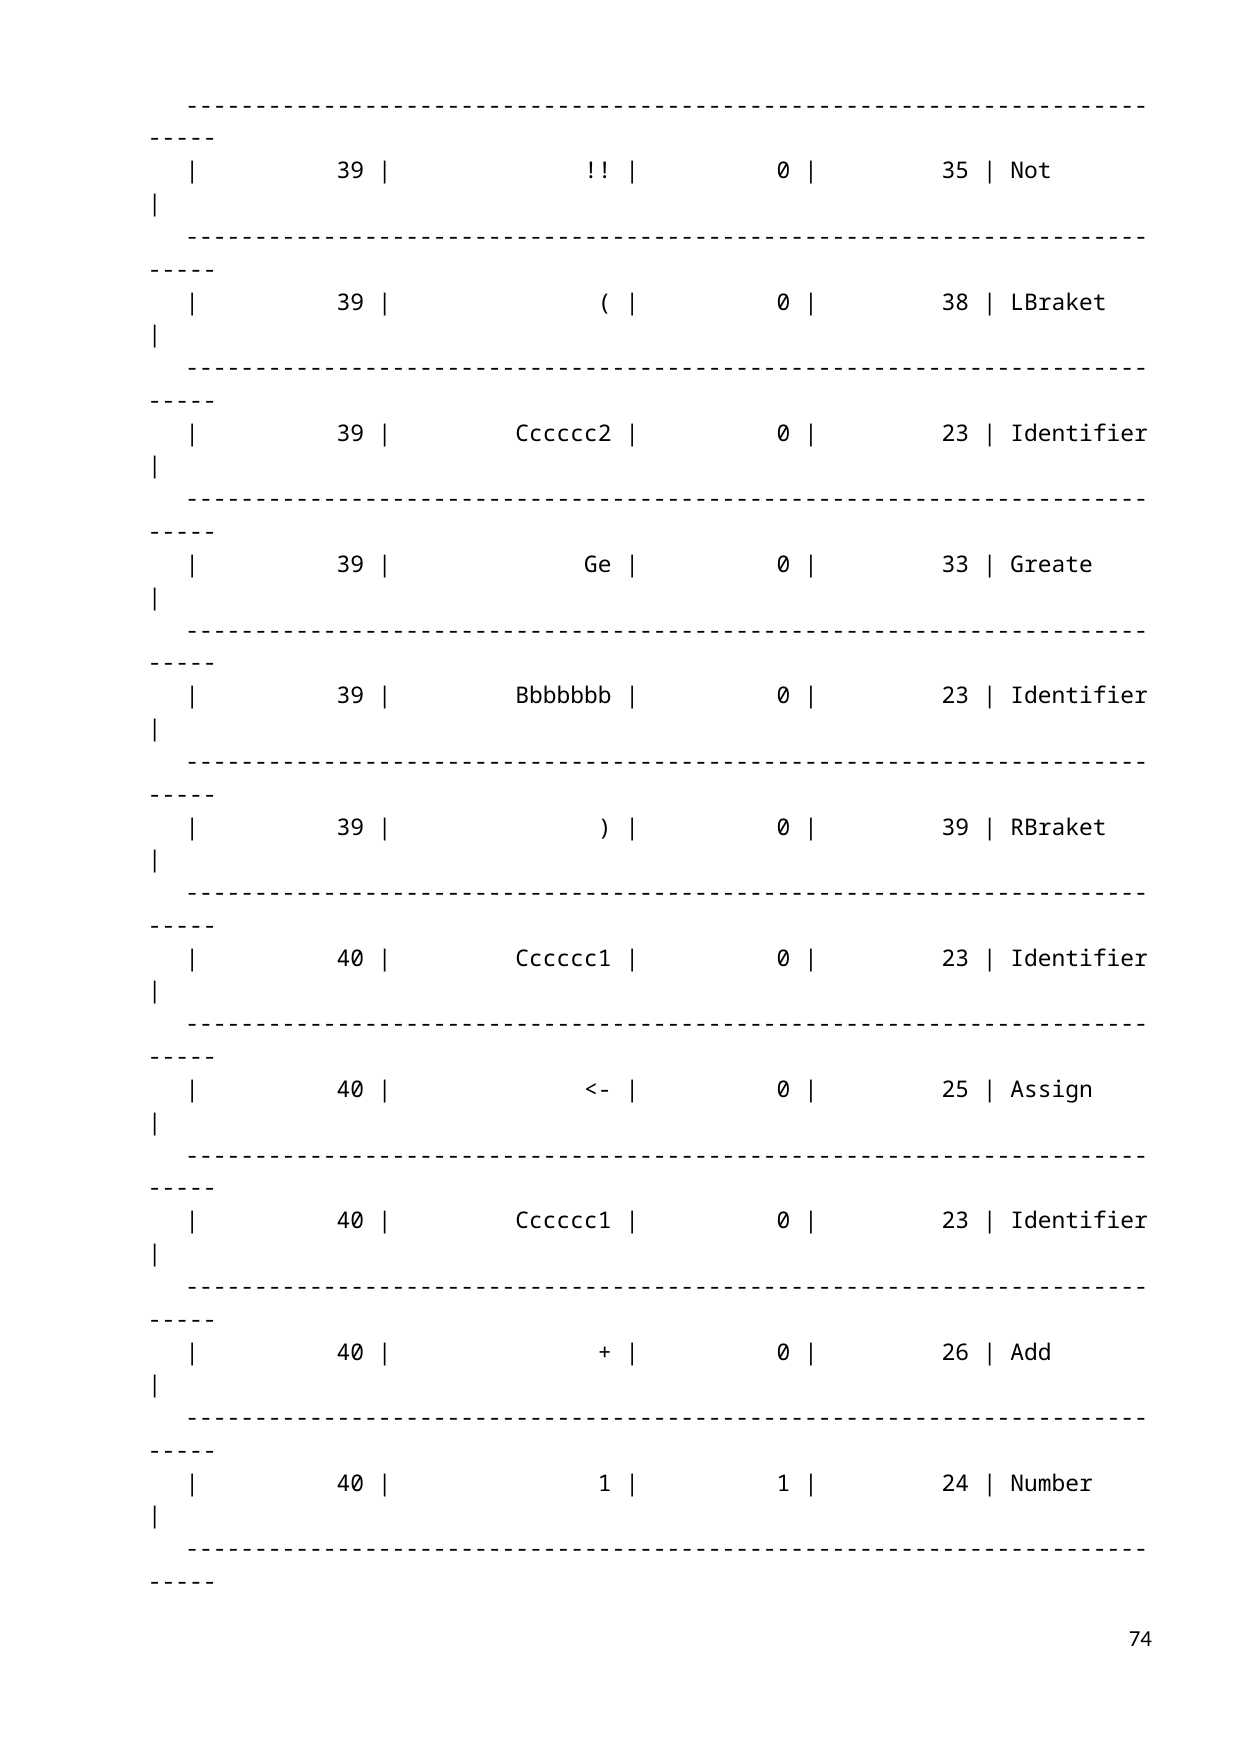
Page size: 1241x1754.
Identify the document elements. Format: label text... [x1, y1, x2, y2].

text | 39 | Cccccc2 | 0 | 23 | Identifier | [148, 417, 1152, 481]
text | 40 | Cccccc1 | 0 | 23 | Identifier | [148, 1204, 1152, 1268]
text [148, 220, 1152, 284]
text | 39 | !! | 0 | 35 | Not | [148, 154, 1152, 218]
text | 40 | 1 | 1 | 24 | Number | [148, 1467, 1152, 1531]
text --------------------------------------------------------------------------- [148, 613, 1152, 678]
text | 39 | ( | 0 | 38 | LBraket | [148, 285, 1152, 349]
text | 40 | + | 0 | 26 | Add | [148, 1335, 1152, 1399]
text --------------------------------------------------------------------------- [148, 482, 1152, 546]
text | 40 | <- | 0 | 25 | Assign | [148, 1073, 1152, 1137]
text --------------------------------------------------------------------------- [148, 1138, 1152, 1203]
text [148, 88, 1152, 153]
text | 39 | ) | 0 | 39 | RBraket | [148, 810, 1152, 874]
text --------------------------------------------------------------------------- [148, 745, 1152, 809]
text | 40 | Cccccc1 | 0 | 23 | Identifier | [148, 942, 1152, 1006]
text --------------------------------------------------------------------------- [148, 876, 1152, 940]
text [148, 1532, 1152, 1596]
text | 39 | Bbbbbbb | 0 | 23 | Identifier | [148, 679, 1152, 743]
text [148, 1401, 1152, 1465]
text --------------------------------------------------------------------------- [148, 351, 1152, 415]
text --------------------------------------------------------------------------- [148, 1270, 1152, 1334]
text | 39 | Ge | 0 | 33 | Greate | [148, 548, 1152, 612]
text --------------------------------------------------------------------------- [148, 1007, 1152, 1071]
